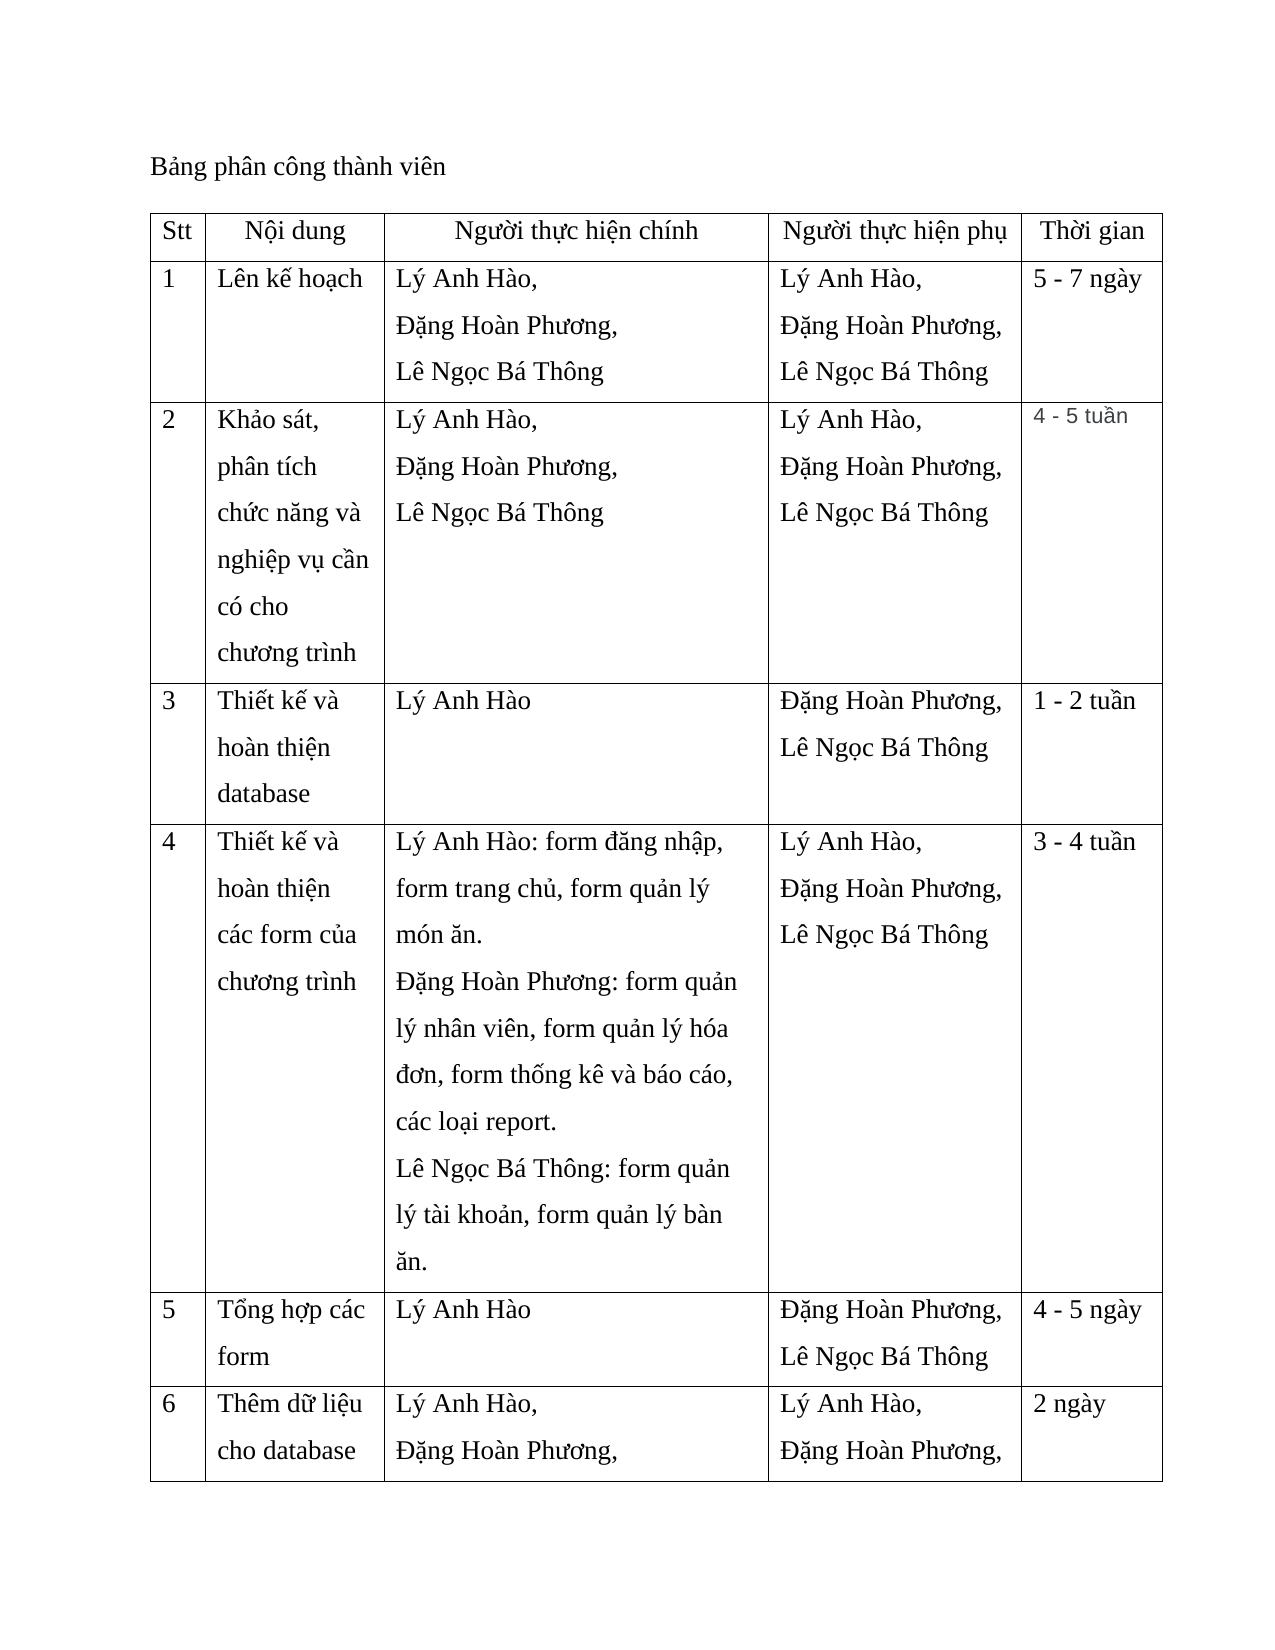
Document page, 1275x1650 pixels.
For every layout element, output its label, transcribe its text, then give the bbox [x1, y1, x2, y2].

table_cell Lý Anh Hào, Đặng Hoàn Phương, Lê Ngọc Bá Thông [769, 403, 1021, 683]
table_cell 4 - 5 tuần [1022, 403, 1162, 683]
table_cell 5 - 7 ngày [1022, 262, 1162, 402]
table_cell Lý Anh Hào, Đặng Hoàn Phương, Lê Ngọc Bá Thông [385, 262, 768, 402]
table_header Nội dung [206, 214, 384, 261]
table_cell Khảo sát, phân tích chức năng và nghiệp vụ cần có cho chương trình [206, 403, 384, 683]
table_cell Lý Anh Hào, Đặng Hoàn Phương, Lê Ngọc Bá Thông [385, 403, 768, 683]
table_header Thời gian [1022, 214, 1162, 261]
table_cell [769, 1387, 1021, 1481]
table_header Người thực hiện chính [385, 214, 768, 261]
table_cell Lý Anh Hào, Đặng Hoàn Phương, Lê Ngọc Bá Thông [769, 825, 1021, 1292]
table_cell 4 - 5 ngày [1022, 1293, 1162, 1386]
table_header Stt [151, 214, 205, 261]
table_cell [385, 1387, 768, 1481]
table_cell 2 [151, 403, 205, 683]
table_cell Lý Anh Hào, Đặng Hoàn Phương, Lê Ngọc Bá Thông [769, 262, 1021, 402]
table_cell Lên kế hoạch [206, 262, 384, 402]
table_cell 3 [151, 684, 205, 824]
table_cell Lý Anh Hào [385, 1293, 768, 1386]
table_cell 2 ngày [1022, 1387, 1162, 1481]
table_cell 1 - 2 tuần [1022, 684, 1162, 824]
table_cell Đặng Hoàn Phương, Lê Ngọc Bá Thông [769, 684, 1021, 824]
table_cell 3 - 4 tuần [1022, 825, 1162, 1292]
table_cell 5 [151, 1293, 205, 1386]
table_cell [206, 1387, 384, 1481]
table_cell 4 [151, 825, 205, 1292]
table_header Người thực hiện phụ [769, 214, 1021, 261]
table_cell 6 [151, 1387, 205, 1481]
table_cell 1 [151, 262, 205, 402]
table_cell Lý Anh Hào [385, 684, 768, 824]
table_cell Thiết kế và hoàn thiện các form của chương trình [206, 825, 384, 1292]
table_cell Thiết kế và hoàn thiện database [206, 684, 384, 824]
table_cell Lý Anh Hào: form đăng nhập, form trang chủ, form quản lý món ăn. Đặng Hoàn Phương: form quản lý nhân viên, form quản lý hóa đơn, form thống kê và báo cáo, các loại report. Lê Ngọc Bá Thông: form quản lý tài khoản, form quản lý bàn ăn. [385, 825, 768, 1292]
text Bảng phân công thành viên [150, 150, 1125, 181]
table_cell Đặng Hoàn Phương, Lê Ngọc Bá Thông [769, 1293, 1021, 1386]
table_cell Tổng hợp các form [206, 1293, 384, 1386]
